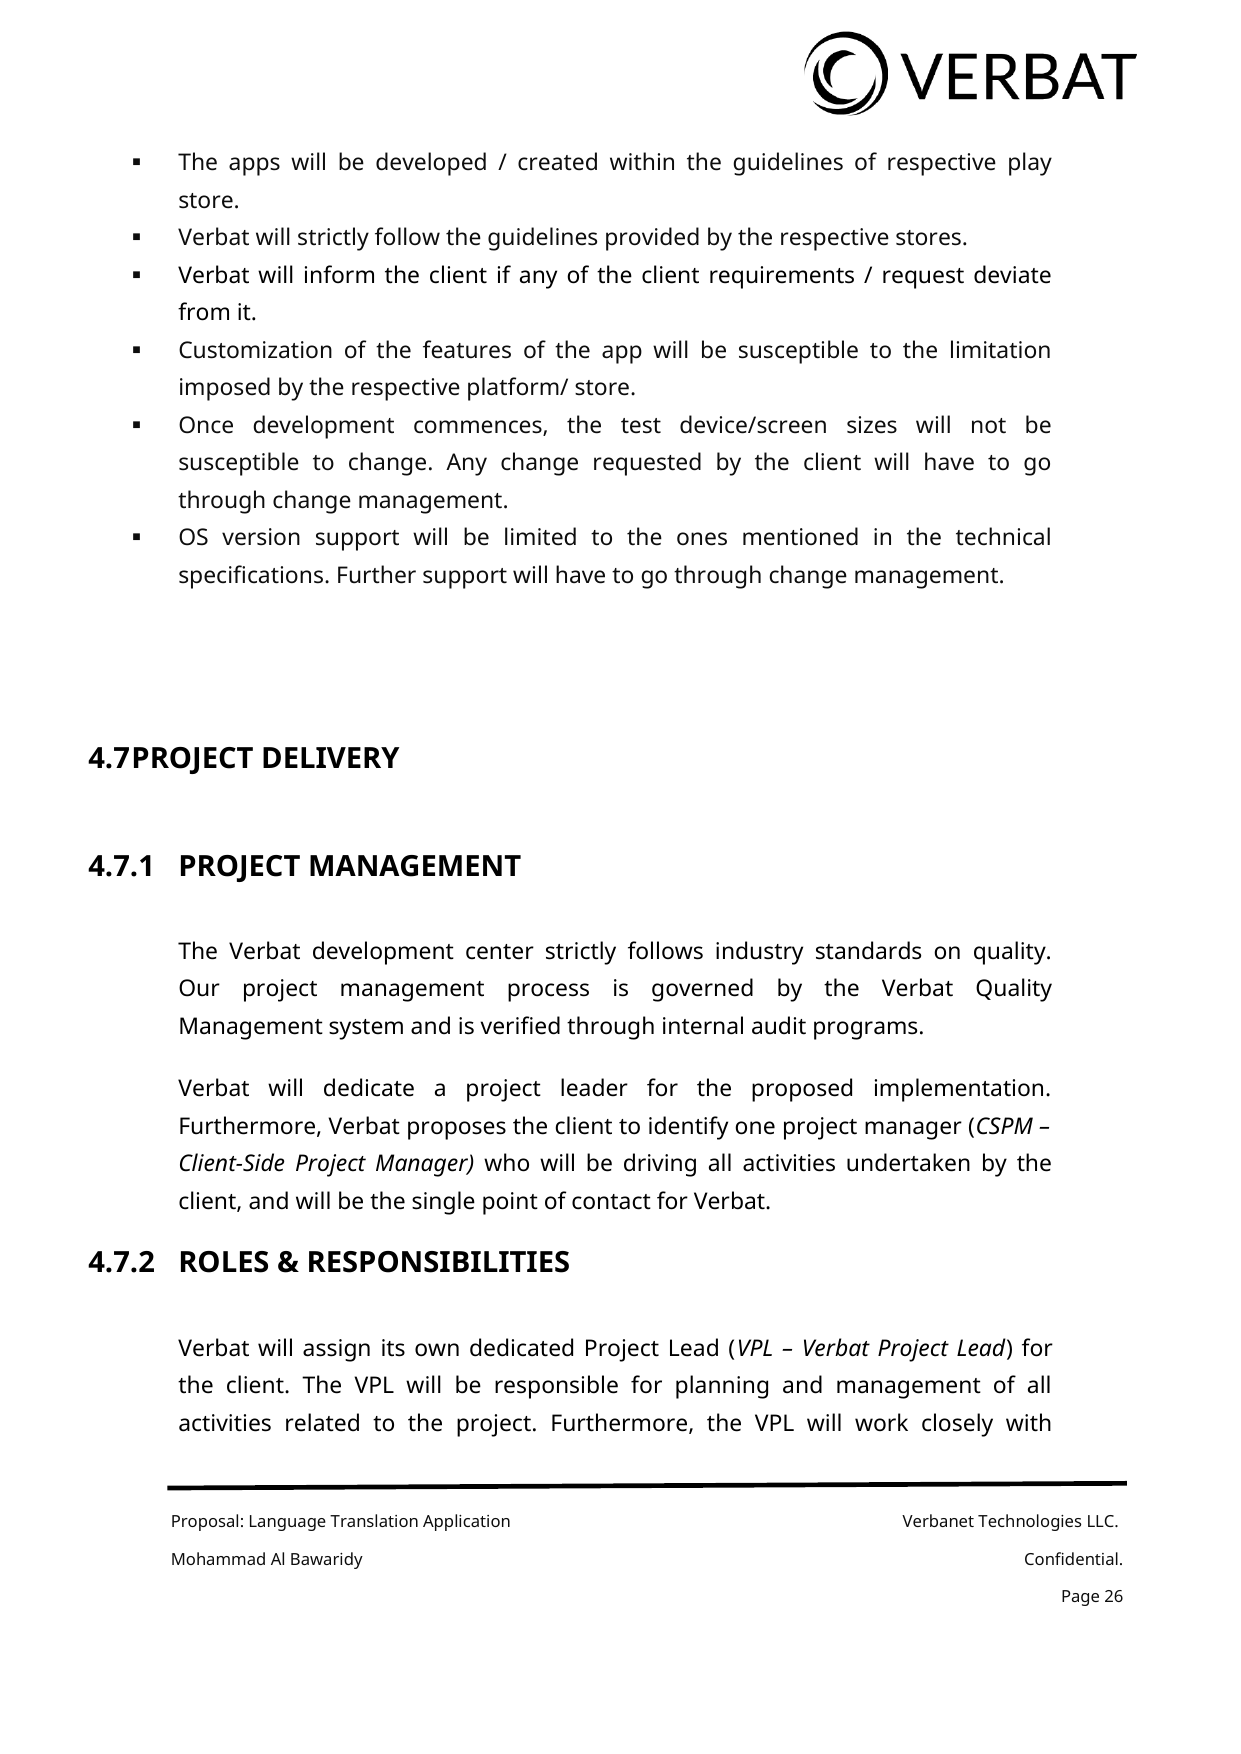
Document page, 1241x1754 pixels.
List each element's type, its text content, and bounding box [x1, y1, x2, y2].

text The Verbat development center strictly follows industry standards on quality. Our project management process is governed by the Verbat Quality Management system and is verified through internal audit programs. [178, 929, 1053, 1042]
subtitle PROJECT DELIVERY [88, 737, 1053, 777]
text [178, 1326, 1053, 1439]
list Customization of the features of the app will be susceptible to the limitation imposed by the respective platform/ store. [131, 328, 1053, 403]
list Verbat will inform the client if any of the client requirements / request deviate from it. [131, 253, 1053, 328]
subtitle ROLES & RESPONSIBILITIES [88, 1242, 1053, 1281]
text Verbat will dedicate a project leader for the proposed implementation. Furthermore, Verbat proposes the client to identify one project manager (CSPM – Client-Side Project Manager) who will be driving all activities undertaken by the client, and will be the single point of contact for Verbat. [178, 1067, 1053, 1217]
list Once development commences, the test device/screen sizes will not be susceptible to change. Any change requested by the client will have to go through change management. [131, 403, 1053, 516]
subtitle PROJECT MANAGEMENT [88, 845, 1053, 884]
picture [800, 27, 1138, 116]
list Verbat will strictly follow the guidelines provided by the respective stores. [131, 216, 1053, 253]
list The apps will be developed / created within the guidelines of respective play store. [131, 141, 1053, 216]
list OS version support will be limited to the ones mentioned in the technical specifications. Further support will have to go through change management. [131, 516, 1053, 591]
